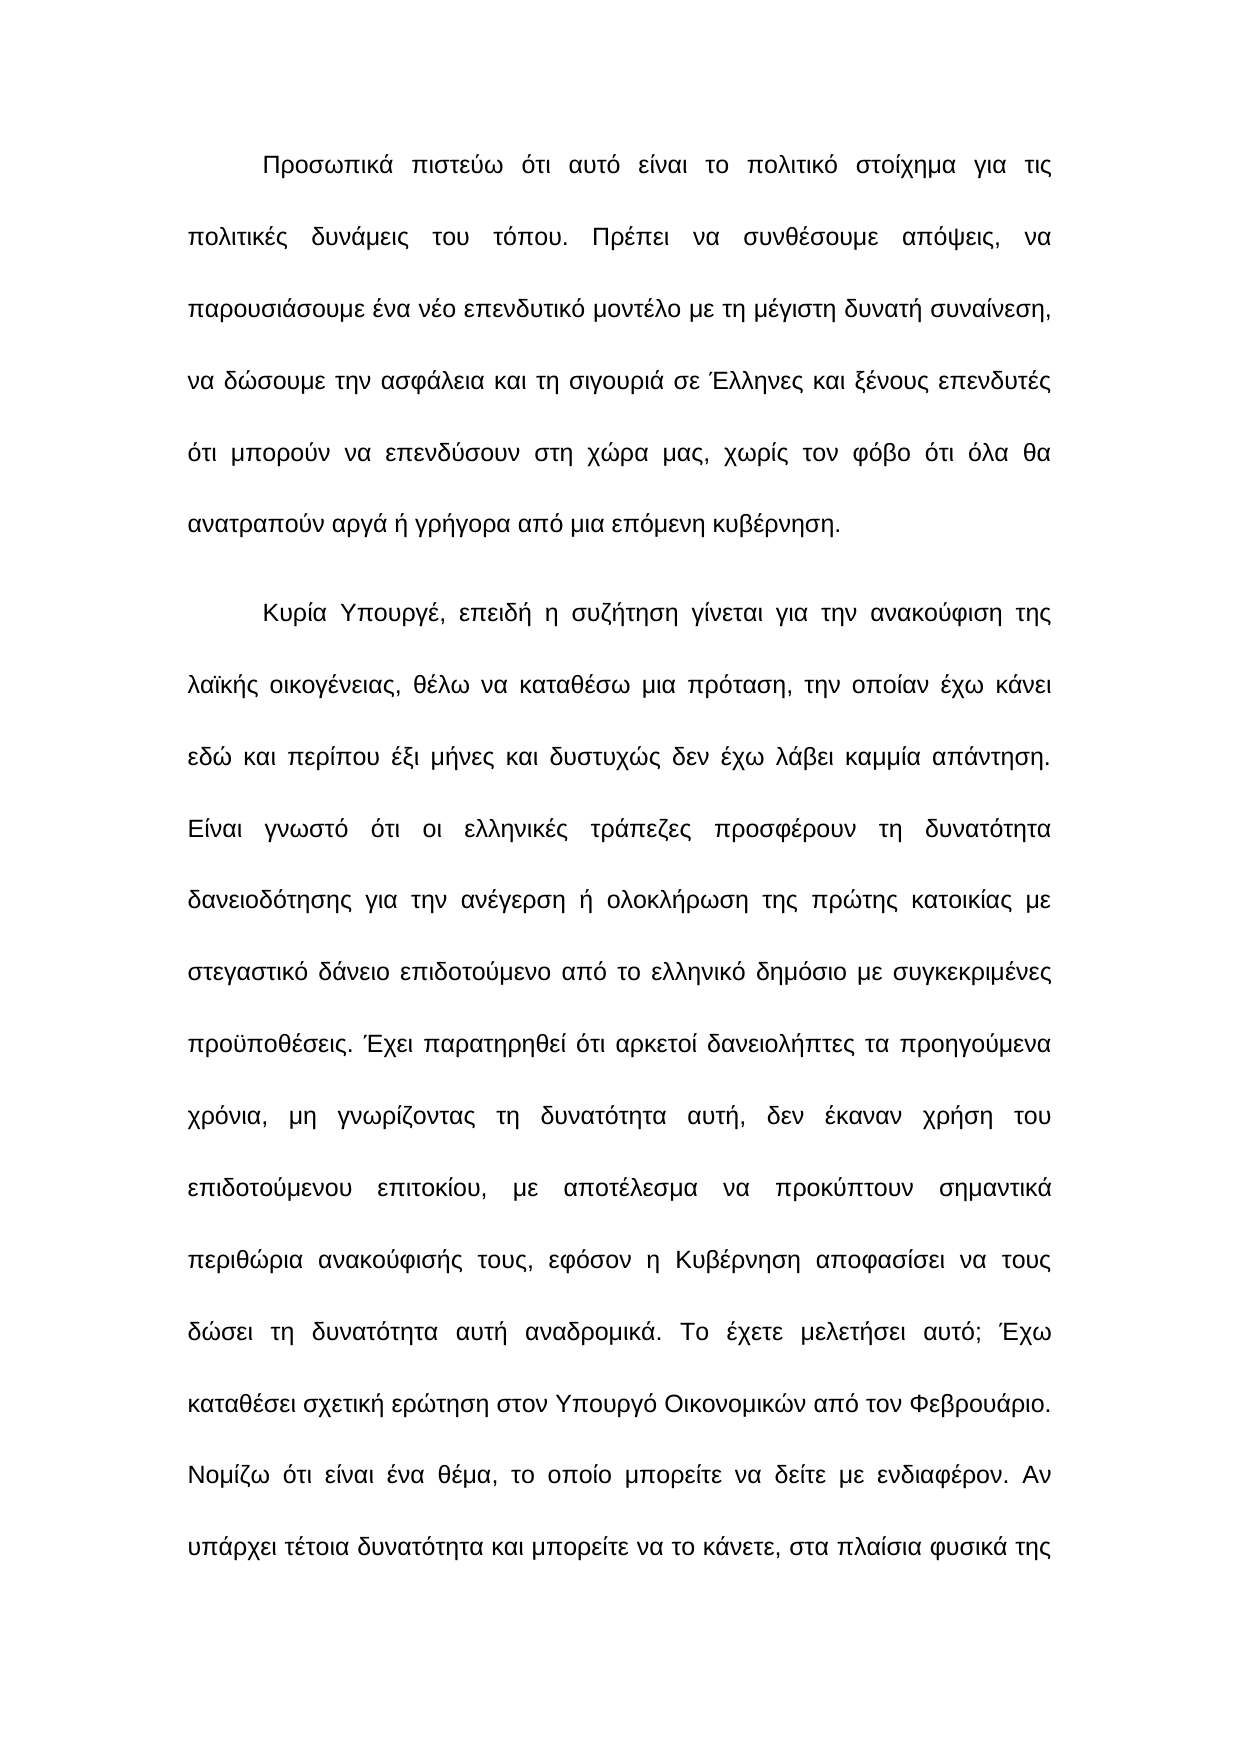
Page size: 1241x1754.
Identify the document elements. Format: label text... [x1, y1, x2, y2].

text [187, 598, 1053, 1561]
text Προσωπικά πιστεύω ότι αυτό είναι το πολιτικό στοίχημα για τις πολιτικές δυνάμεις του τόπου. Πρέπει να συνθέσουμε απόψεις, να παρουσιάσουμε ένα νέο επενδυτικό μοντέλο με τη μέγιστη δυνατή συναίνεση, να δώσουμε την ασφάλεια και τη σιγουριά σε Έλληνες και ξένους επενδυτές ότι μπορούν να επενδύσουν στη χώρα μας, χωρίς τον φόβο ότι όλα θα ανατραπούν αργά ή γρήγορα από μια επόμενη κυβέρνηση. [187, 150, 1053, 538]
